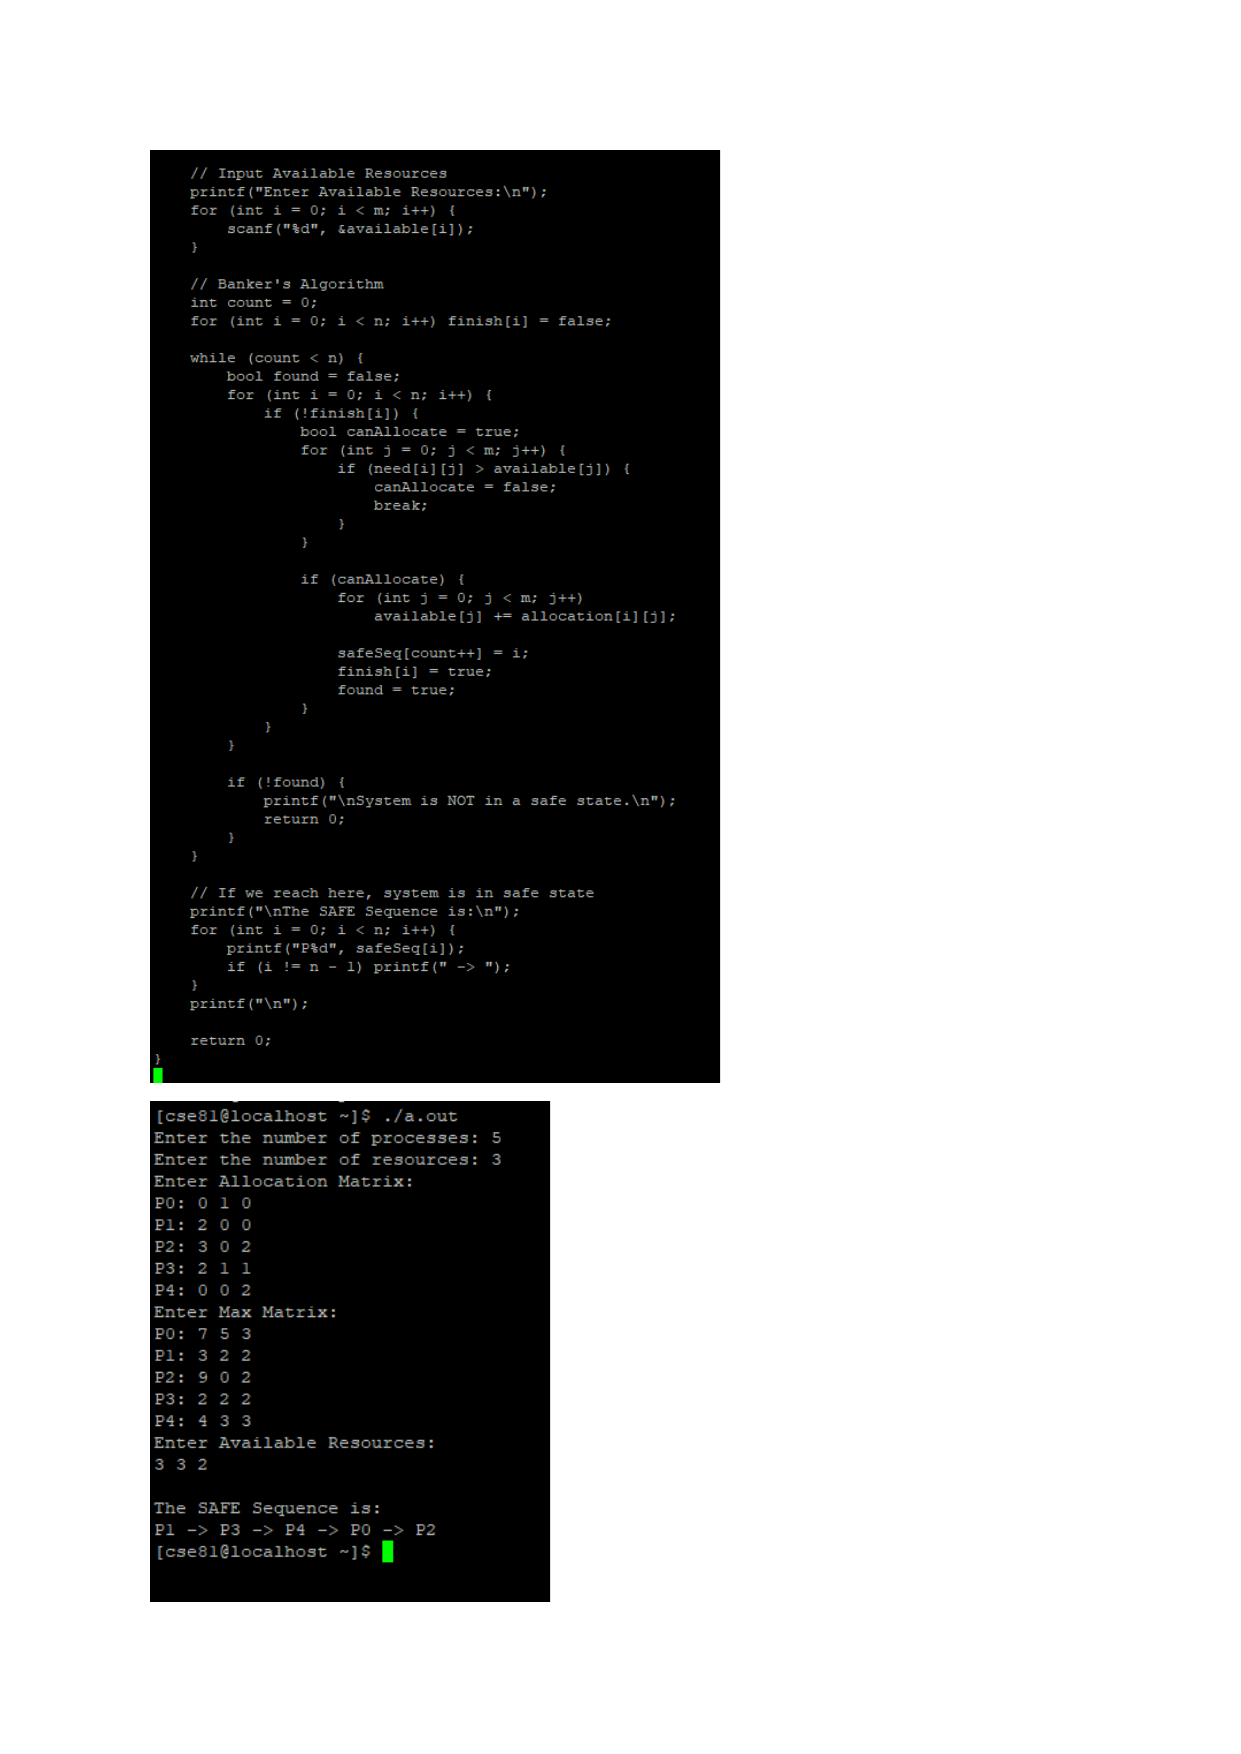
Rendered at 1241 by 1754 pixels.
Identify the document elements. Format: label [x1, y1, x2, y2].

picture [150, 150, 721, 1083]
picture [150, 1101, 550, 1602]
